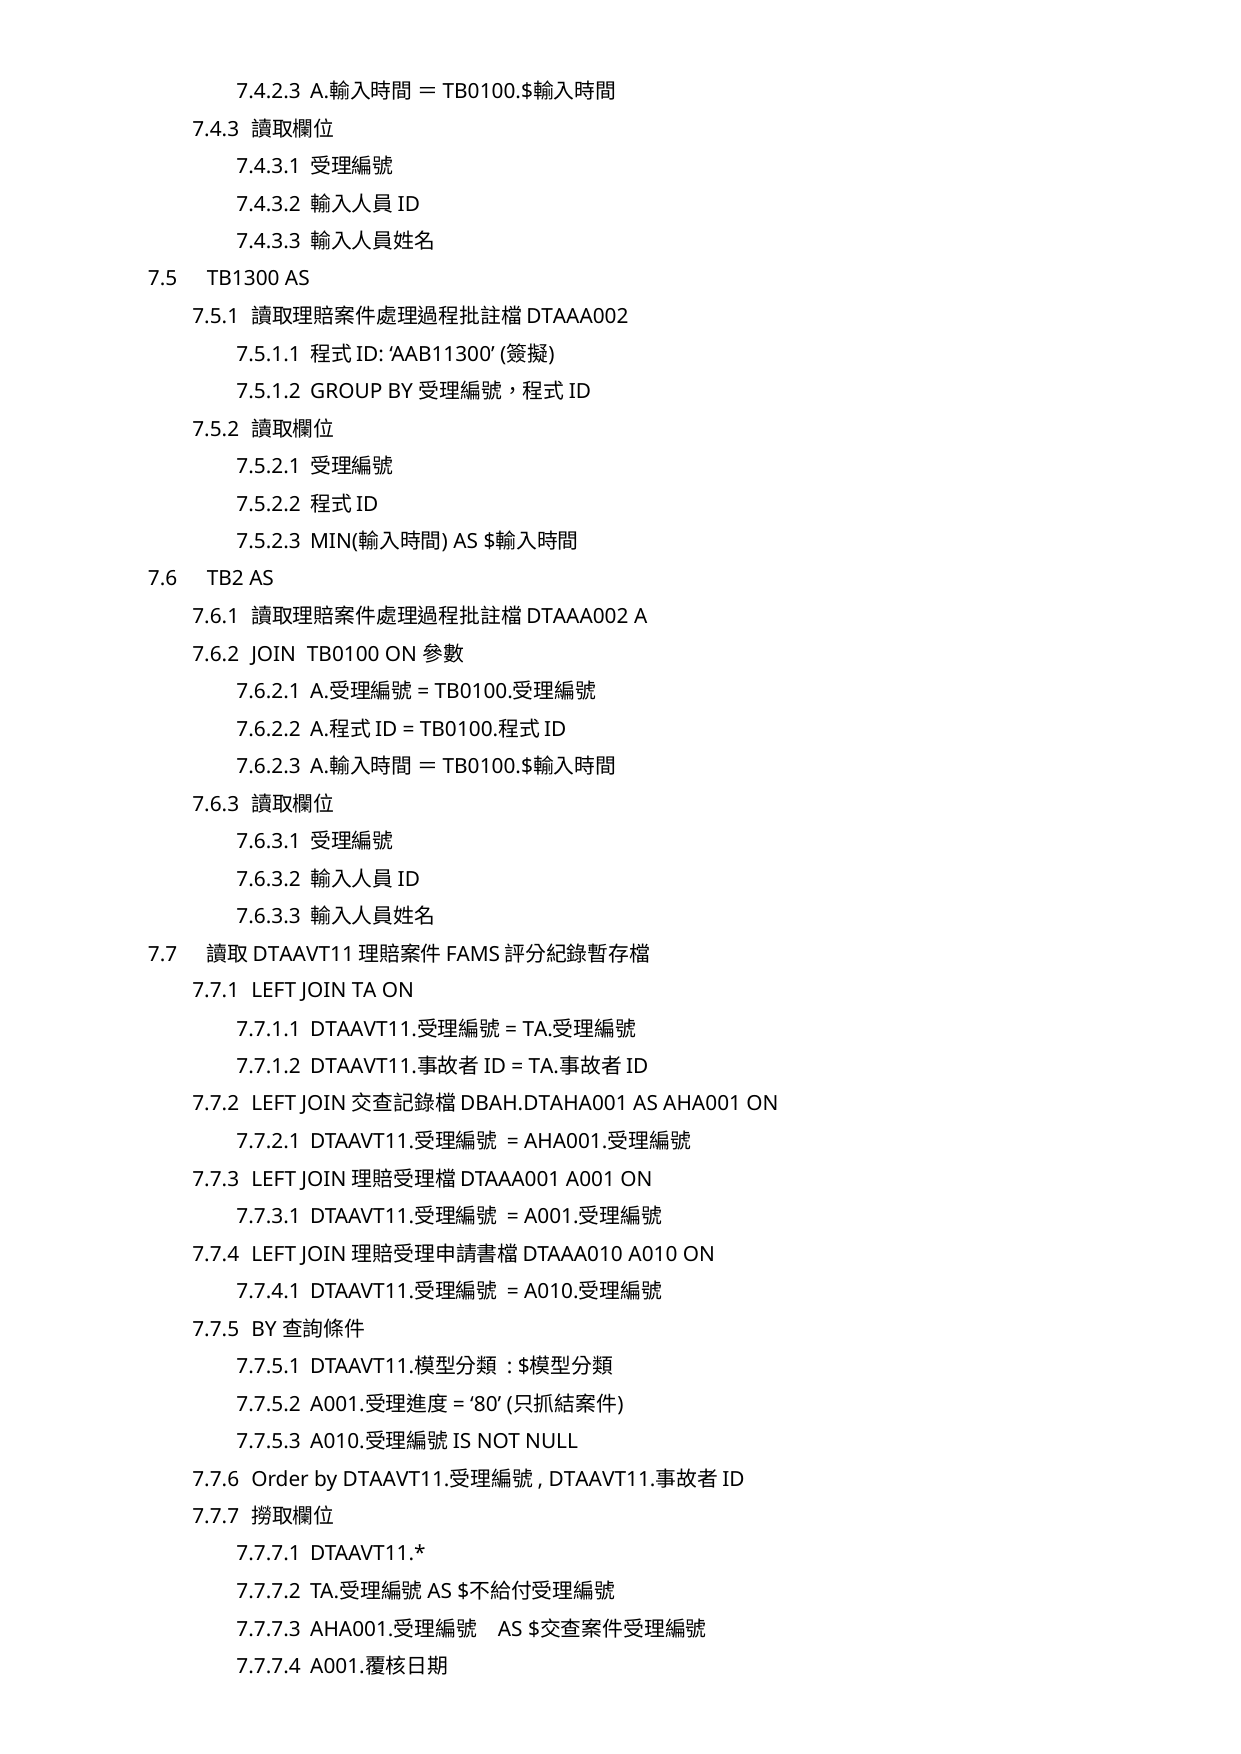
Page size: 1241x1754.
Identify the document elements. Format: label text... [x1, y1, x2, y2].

list GROUP BY 受理編號，程式ID [236, 371, 1181, 408]
list A010.受理編號 IS NOT NULL [236, 1421, 1181, 1458]
list A001.覆核日期 [236, 1646, 1181, 1683]
list MIN(輸入時間) AS $輸入時間 [236, 521, 1181, 558]
list BY 查詢條件 [192, 1308, 1181, 1346]
list 受理編號 [236, 146, 1181, 183]
list Order by DTAAVT11.受理編號 , DTAAVT11.事故者ID [192, 1458, 1181, 1496]
list LEFT JOIN TA ON [192, 971, 1181, 1008]
list LEFT JOIN 理賠受理申請書檔DTAAA010 A010 ON [192, 1233, 1181, 1271]
list 讀取欄位 [192, 783, 1181, 821]
list 受理編號 [236, 446, 1181, 483]
list 讀取欄位 [192, 408, 1181, 446]
list DTAAVT11.事故者ID = TA.事故者ID [236, 1046, 1181, 1083]
list A.程式ID = TB0100.程式ID [236, 708, 1181, 746]
list DTAAVT11.模型分類 : $模型分類 [236, 1346, 1181, 1383]
list DTAAVT11.受理編號 = TA.受理編號 [236, 1008, 1181, 1046]
list 程式ID [236, 483, 1181, 521]
list 輸入人員ID [236, 858, 1181, 896]
list A.受理編號 = TB0100.受理編號 [236, 671, 1181, 708]
list LEFT JOIN 交查記錄檔DBAH.DTAHA001 AS AHA001 ON [192, 1083, 1181, 1121]
list DTAAVT11.受理編號 = AHA001.受理編號 [236, 1121, 1181, 1158]
list 程式ID: ‘AAB11300’ (簽擬) [236, 333, 1181, 371]
list JOIN TB0100 ON 參數 [192, 633, 1181, 671]
list TB2 AS [148, 558, 1181, 596]
list 讀取理賠案件處理過程批註檔DTAAA002 A [192, 596, 1181, 633]
list 讀取DTAAVT11理賠案件FAMS評分紀錄暫存檔 [148, 933, 1181, 971]
list 輸入人員ID [236, 183, 1181, 221]
list 受理編號 [236, 821, 1181, 858]
list 讀取欄位 [192, 108, 1181, 146]
list 撈取欄位 [192, 1496, 1181, 1533]
list A001.受理進度 = ‘80’ (只抓結案件) [236, 1383, 1181, 1421]
list DTAAVT11.* [236, 1533, 1181, 1571]
list TB1300 AS [148, 258, 1181, 296]
list 輸入人員姓名 [236, 896, 1181, 933]
list AHA001.受理編號 AS $交查案件受理編號 [236, 1608, 1181, 1646]
list A.輸入時間 ＝ TB0100.$輸入時間 [236, 71, 1181, 108]
list TA.受理編號 AS $不給付受理編號 [236, 1571, 1181, 1608]
list LEFT JOIN 理賠受理檔DTAAA001 A001 ON [192, 1158, 1181, 1196]
list 輸入人員姓名 [236, 221, 1181, 258]
list 讀取理賠案件處理過程批註檔DTAAA002 [192, 296, 1181, 333]
list A.輸入時間 ＝ TB0100.$輸入時間 [236, 746, 1181, 783]
list DTAAVT11.受理編號 = A010.受理編號 [236, 1271, 1181, 1308]
list DTAAVT11.受理編號 = A001.受理編號 [236, 1196, 1181, 1233]
